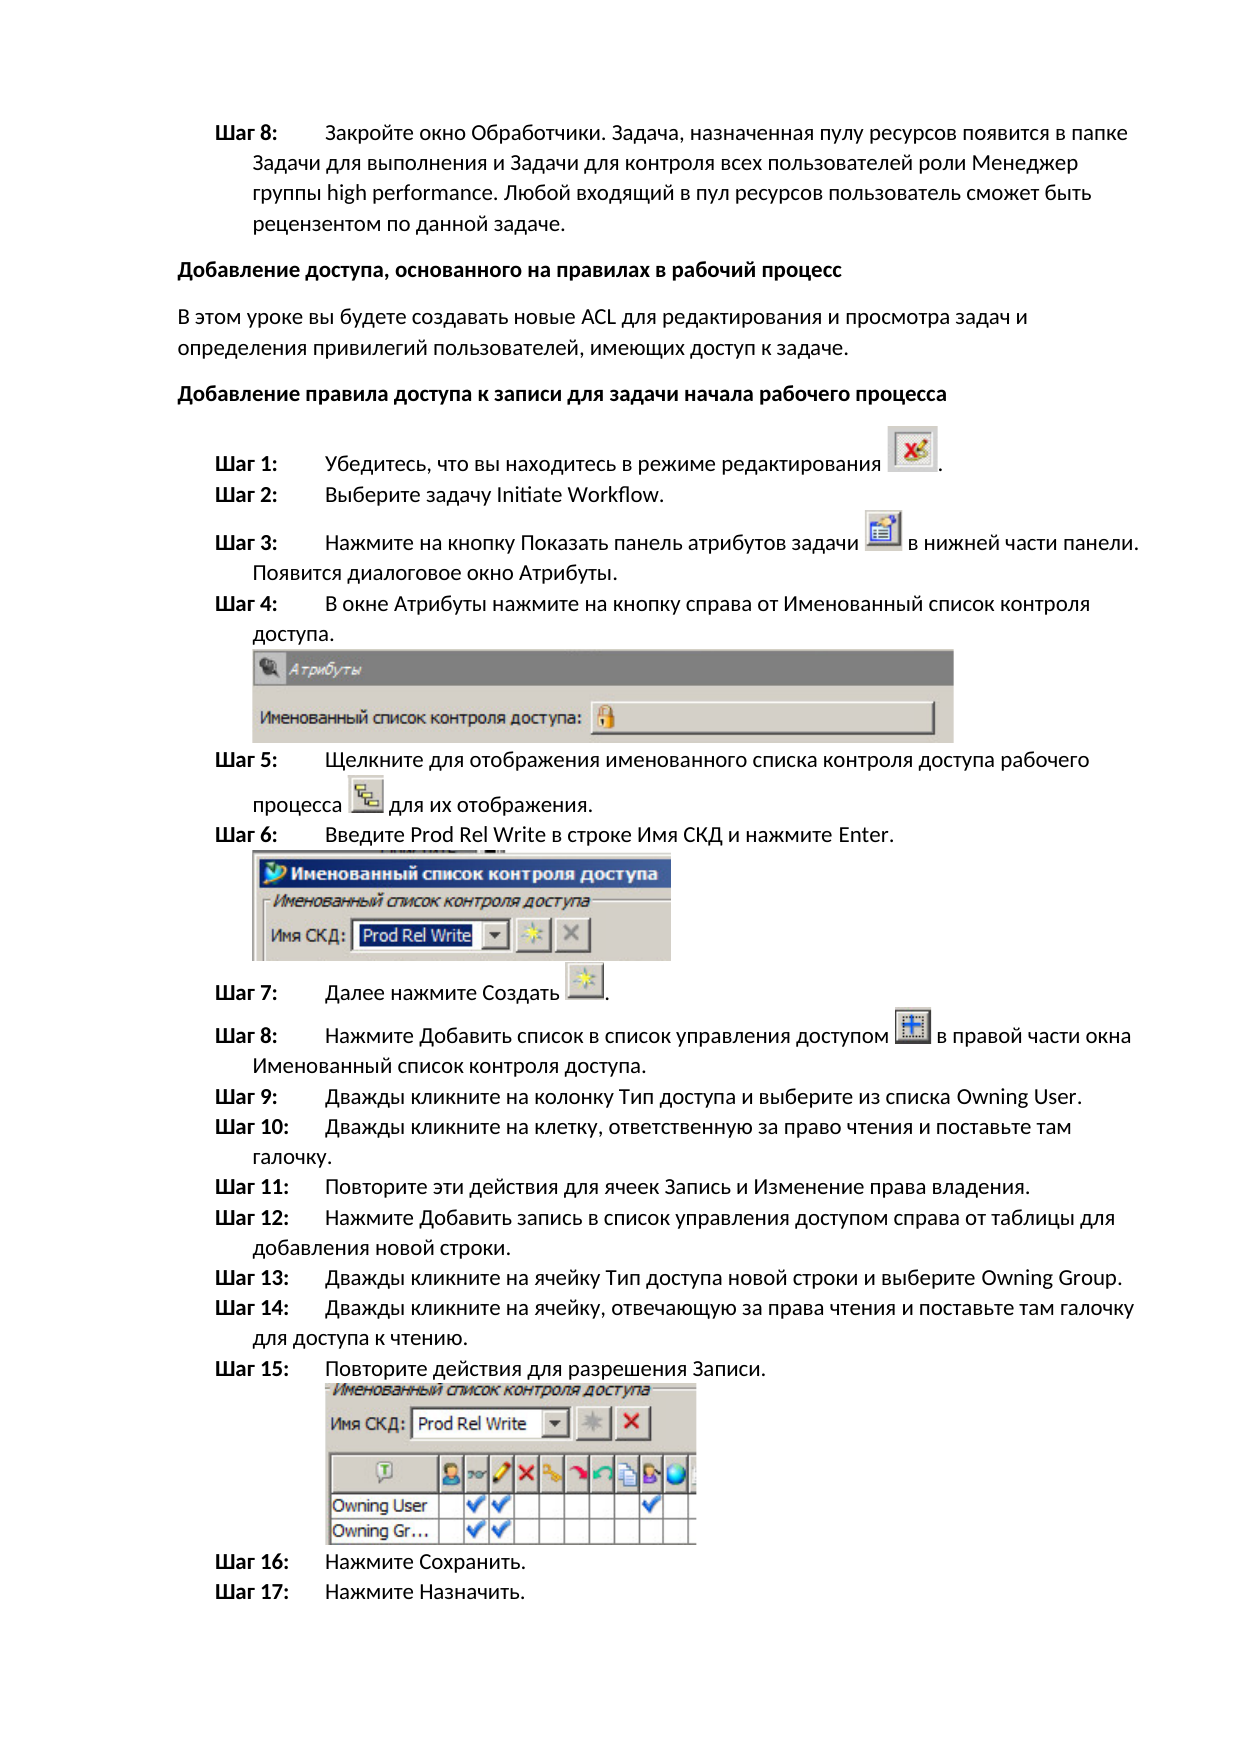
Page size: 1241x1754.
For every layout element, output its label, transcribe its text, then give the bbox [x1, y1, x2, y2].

list В окне Атрибуты нажмите на кнопку справа от Именованный список контроля доступа. [215, 589, 1152, 647]
list Убедитесь, что вы находитесь в режиме редактирования . [215, 426, 1152, 477]
list Повторите эти действия для ячеек Запись и Изменение права владения. [215, 1172, 1152, 1201]
list Дважды кликните на ячейку, отвечающую за права чтения и поставьте там галочку для доступа к чтению. [215, 1293, 1152, 1352]
text В этом уроке вы будете создавать новые ACL для редактирования и просмотра задач и определения привилегий пользователей, имеющих доступ к задаче. [177, 302, 1152, 361]
picture [252, 649, 954, 743]
list Повторите действия для разрешения Записи. [215, 1354, 1152, 1382]
list Нажмите Назначить. [215, 1577, 1152, 1605]
list Выберите задачу Initiate Workflow. [215, 480, 1152, 508]
picture [864, 510, 903, 551]
list Дважды кликните на колонку Тип доступа и выберите из списка Owning User. [215, 1082, 1152, 1110]
list Нажмите Добавить запись в список управления доступом справа от таблицы для добавления новой строки. [215, 1203, 1152, 1261]
picture [347, 775, 384, 813]
picture [895, 1007, 932, 1044]
list Нажмите Сохранить. [215, 1547, 1152, 1575]
picture [324, 1383, 697, 1545]
text Добавление правила доступа к записи для задачи начала рабочего процесса [177, 379, 1152, 408]
text Добавление доступа, основанного на правилах в рабочий процесс [177, 256, 1152, 284]
list Нажмите Добавить список в список управления доступом в правой части окна Именованный список контроля доступа. [215, 1008, 1152, 1080]
list Закройте окно Обработчики. Задача, назначенная пулу ресурсов появится в папке Задачи для выполнения и Задачи для контроля всех пользователей роли Менеджер группы high performance. Любой входящий в пул ресурсов пользователь сможет быть рецензентом по данной задаче. [215, 118, 1152, 237]
picture [887, 426, 938, 472]
list Щелкните для отображения именованного списка контроля доступа рабочего процесса для их отображения. [215, 745, 1152, 818]
list Дважды кликните на клетку, ответственную за право чтения и поставьте там галочку. [215, 1112, 1152, 1170]
list Нажмите на кнопку Показать панель атрибутов задачи в нижней части панели. Появится диалоговое окно Атрибуты. [215, 510, 1152, 586]
list Дважды кликните на ячейку Тип доступа новой строки и выберите Owning Group. [215, 1263, 1152, 1291]
picture [565, 962, 604, 1000]
list Введите Prod Rel Write в строке Имя СКД и нажмите Enter. [215, 821, 1152, 849]
list Далее нажмите Создать . [215, 962, 1152, 1006]
picture [252, 850, 671, 961]
